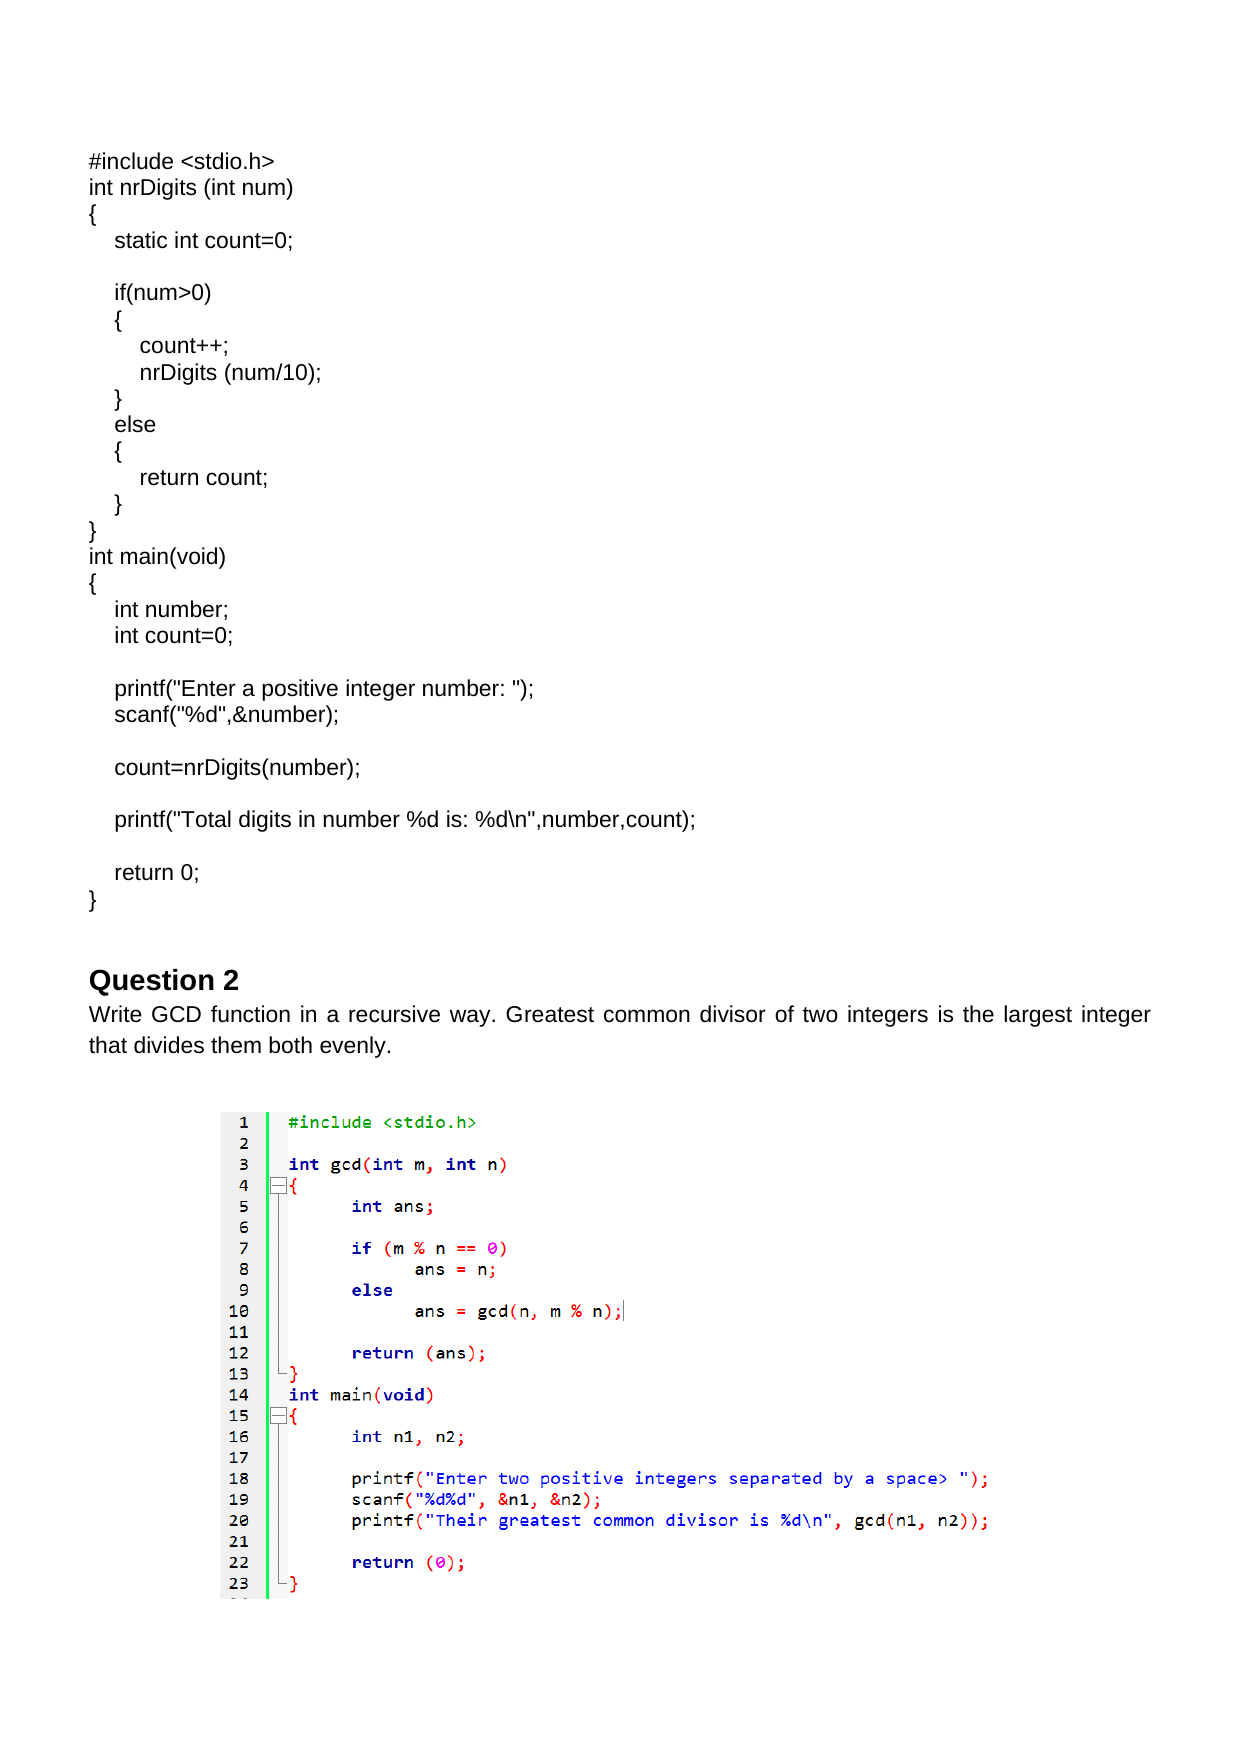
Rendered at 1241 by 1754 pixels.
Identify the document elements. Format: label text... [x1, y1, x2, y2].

text } [89, 385, 1152, 411]
text { [89, 569, 1152, 596]
text Question 2 [89, 963, 1152, 996]
text int nrDigits (int num) [89, 174, 1152, 200]
text } [89, 490, 1152, 517]
text scanf("%d",&number); [89, 701, 1152, 727]
text else [89, 411, 1152, 437]
text #include <stdio.h> [89, 148, 1152, 174]
text printf("Total digits in number %d is: %d\n",number,count); [89, 806, 1152, 833]
text Write GCD function in a recursive way. Greatest common divisor of two integers is the largest integer that divides them both evenly. [89, 1001, 1152, 1058]
picture [220, 1112, 1020, 1599]
text return count; [89, 464, 1152, 490]
text if(num>0) [89, 279, 1152, 306]
text { [89, 437, 1152, 464]
text return 0; [89, 859, 1152, 886]
text count++; [89, 332, 1152, 358]
text static int count=0; [89, 227, 1152, 253]
text nrDigits (num/10); [89, 358, 1152, 385]
text { [89, 200, 1152, 227]
text } [89, 886, 1152, 912]
text printf("Enter a positive integer number: "); [89, 675, 1152, 701]
text { [89, 306, 1152, 332]
text int count=0; [89, 622, 1152, 648]
text count=nrDigits(number); [89, 754, 1152, 780]
text int number; [89, 596, 1152, 622]
text int main(void) [89, 543, 1152, 569]
text } [89, 517, 1152, 543]
